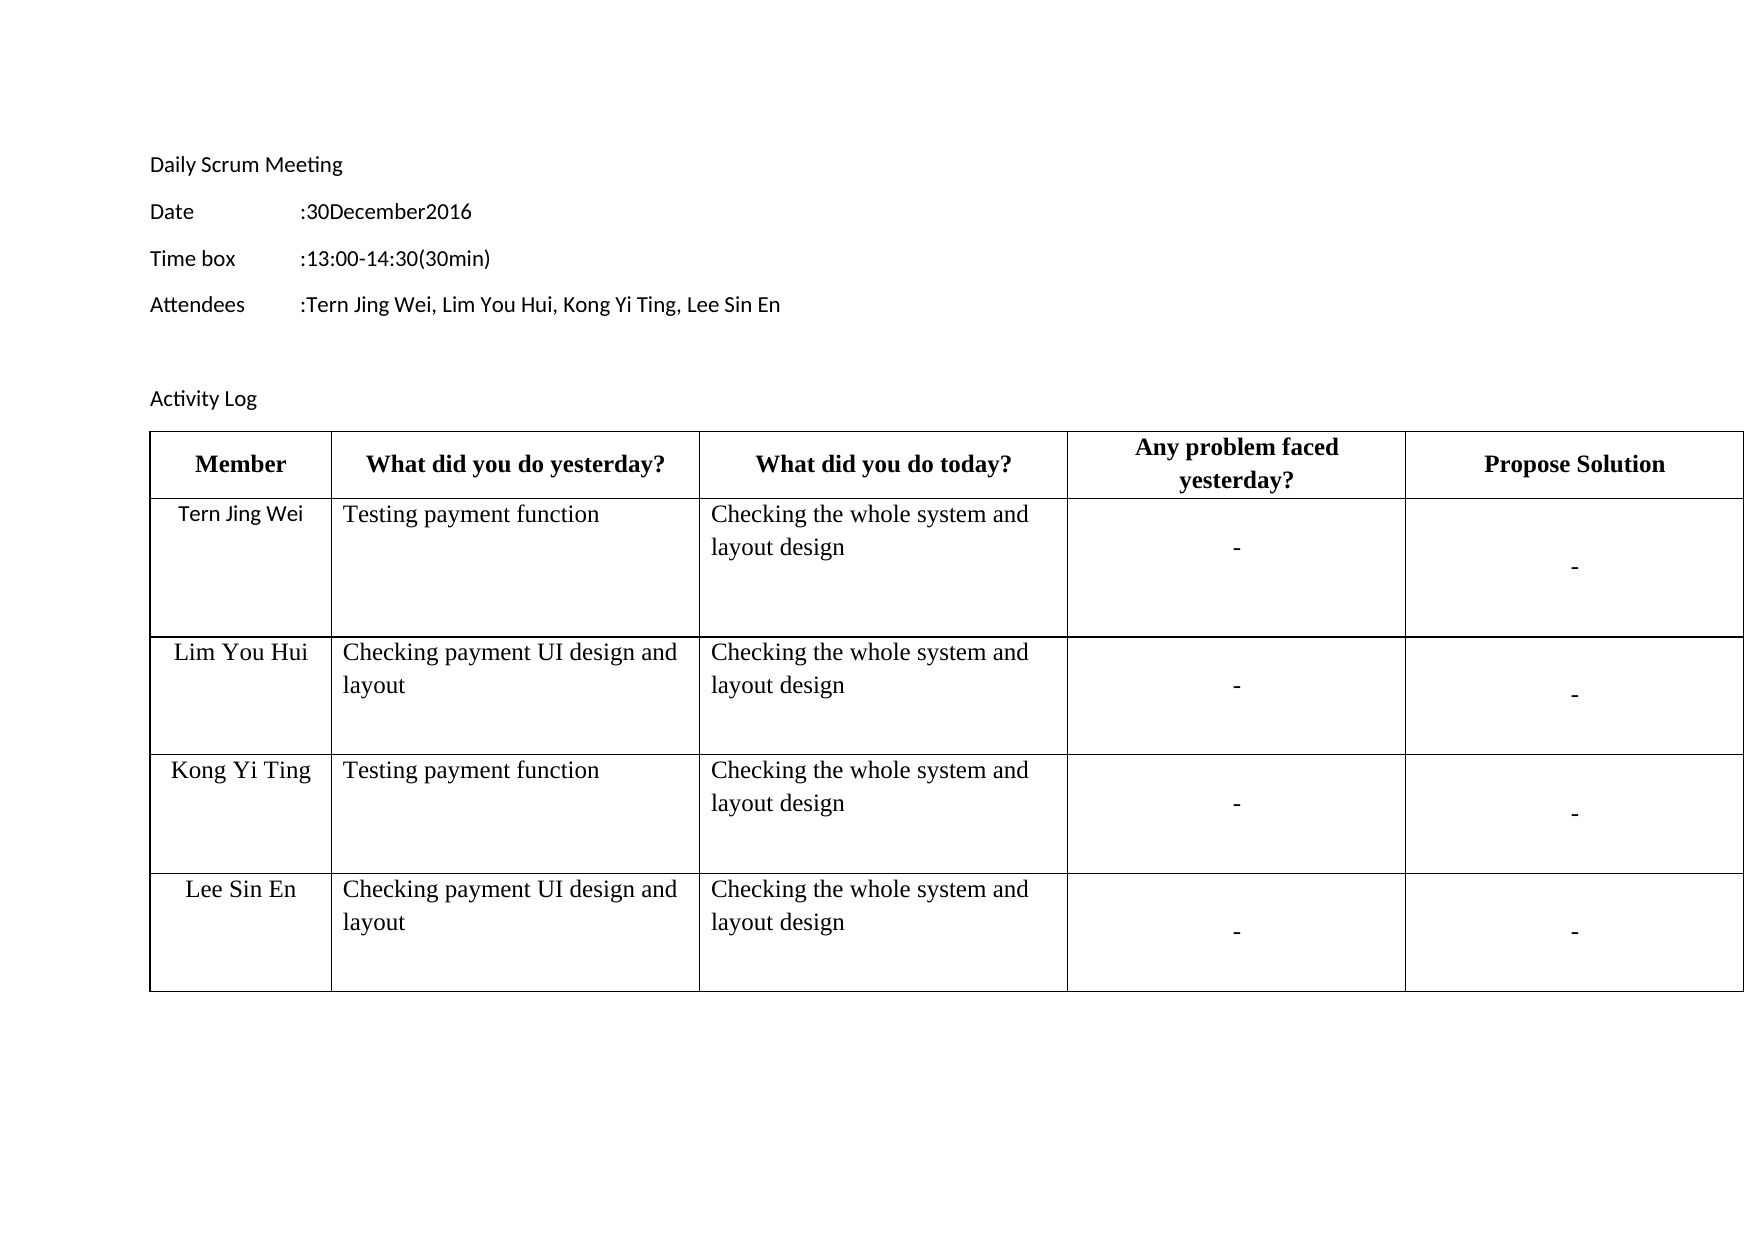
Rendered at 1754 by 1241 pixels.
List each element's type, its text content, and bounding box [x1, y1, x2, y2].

table_header Propose Solution [1406, 432, 1743, 498]
table_cell - [1068, 638, 1405, 754]
table_cell Lee Sin En [151, 874, 331, 991]
table_cell - [1406, 499, 1743, 636]
table_header Member [151, 432, 331, 498]
text Time box :13:00-14:30(30min) [150, 244, 1604, 272]
text Attendees :Tern Jing Wei, Lim You Hui, Kong Yi Ting, Lee Sin En [150, 291, 1604, 319]
table_cell Testing payment function [332, 755, 699, 873]
table_cell - [1068, 874, 1405, 991]
table_cell Checking the whole system and layout design [700, 638, 1067, 754]
text Date :30December2016 [150, 197, 1604, 225]
table_cell Kong Yi Ting [151, 755, 331, 873]
table_cell - [1406, 755, 1743, 873]
table_cell Testing payment function [332, 499, 699, 636]
table_header What did you do yesterday? [332, 432, 699, 498]
table_cell - [1068, 755, 1405, 873]
table_cell Checking the whole system and layout design [700, 755, 1067, 873]
text Activity Log [150, 384, 1604, 412]
text Daily Scrum Meeting [150, 150, 1604, 178]
table_cell Checking payment UI design and layout [332, 874, 699, 991]
table_cell - [1406, 874, 1743, 991]
table_cell - [1068, 499, 1405, 636]
table_cell Checking the whole system and layout design [700, 874, 1067, 991]
table_cell - [1406, 638, 1743, 754]
table_header What did you do today? [700, 432, 1067, 498]
table_header Any problem faced yesterday? [1068, 432, 1405, 498]
table_cell Checking the whole system and layout design [700, 499, 1067, 636]
table_cell Lim You Hui [151, 638, 331, 754]
table_cell Checking payment UI design and layout [332, 638, 699, 754]
table_cell Tern Jing Wei [151, 499, 331, 636]
